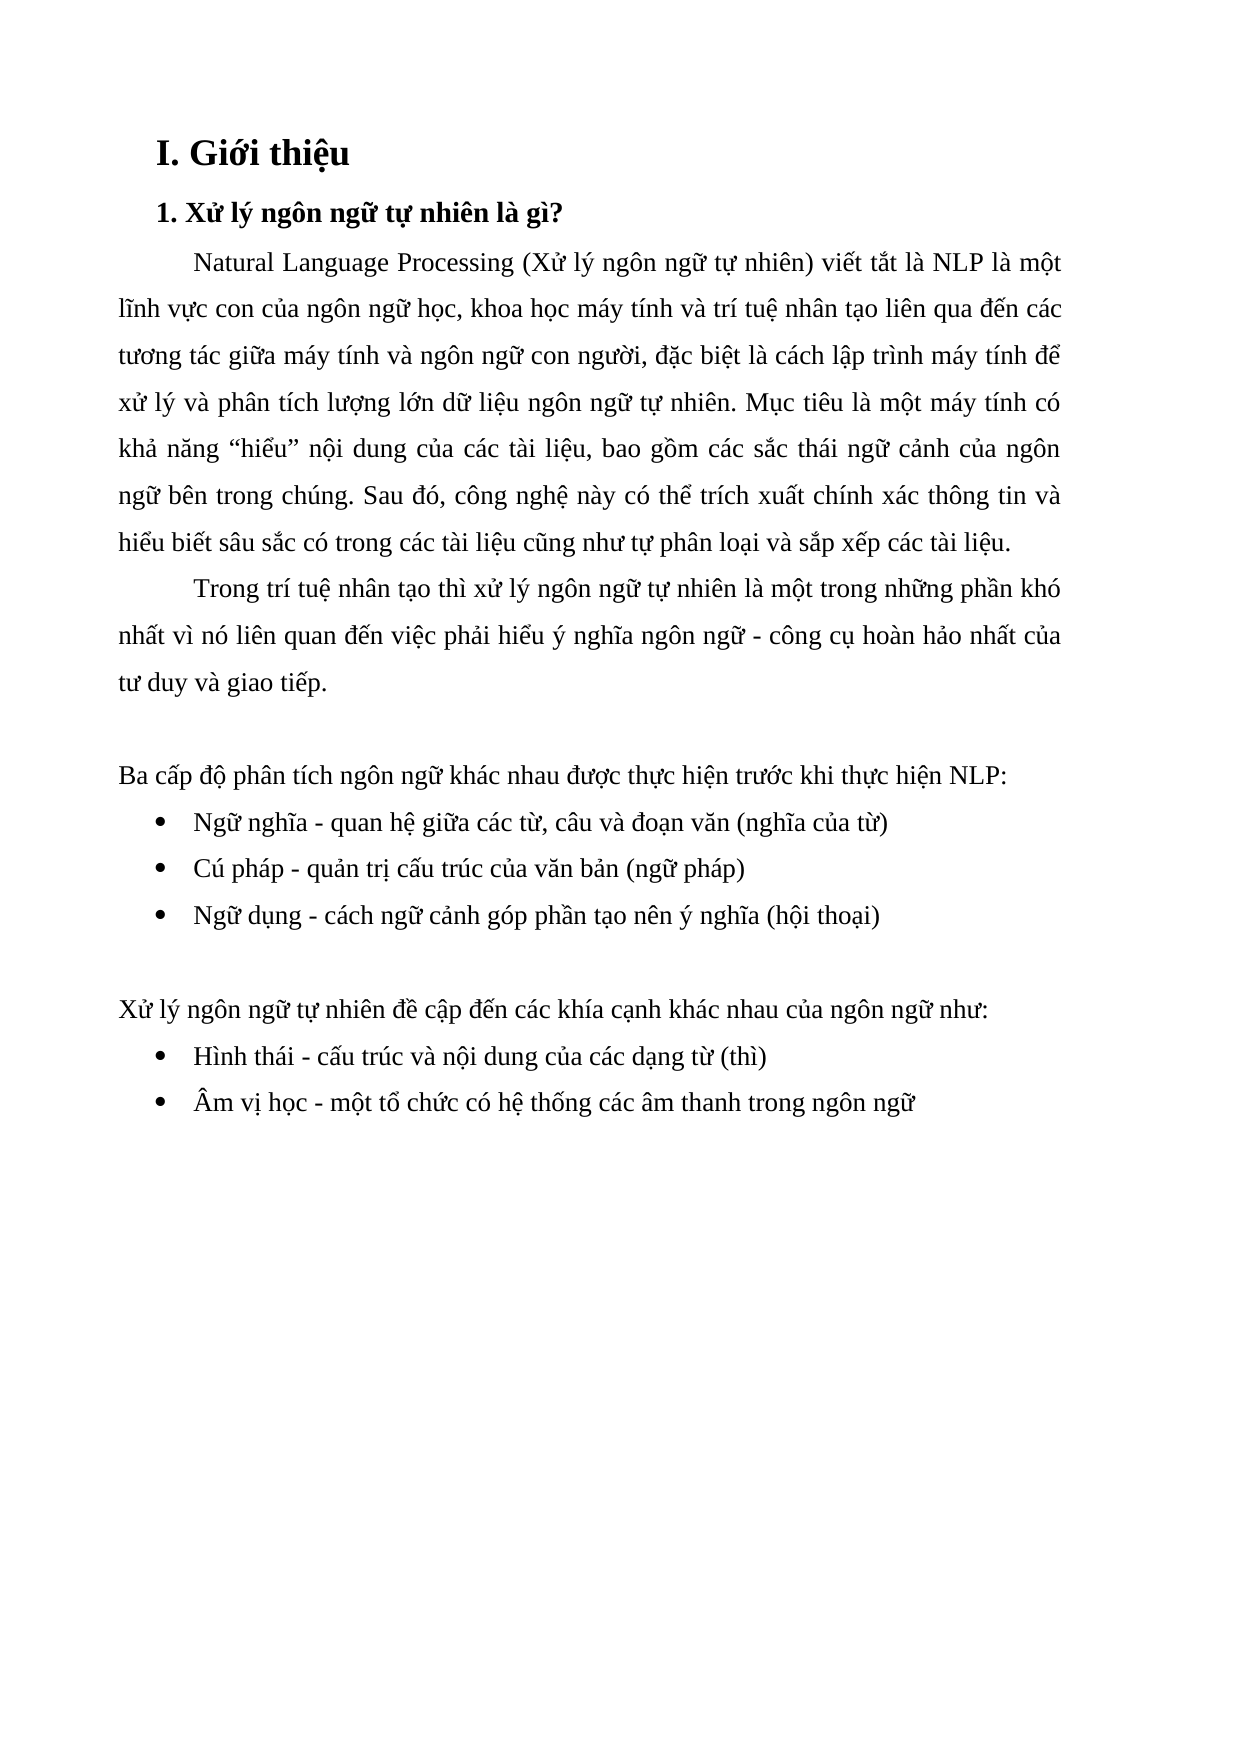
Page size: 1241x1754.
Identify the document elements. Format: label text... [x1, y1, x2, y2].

list Hình thái - cấu trúc và nội dung của các dạng từ (thì) [156, 1039, 1063, 1071]
list Ngữ nghĩa - quan hệ giữa các từ, câu và đoạn văn (nghĩa của từ) [156, 806, 1063, 837]
list Ba cấp độ phân tích ngôn ngữ khác nhau được thực hiện trước khi thực hiện NLP: [118, 759, 1063, 790]
list Cú pháp - quản trị cấu trúc của văn bản (ngữ pháp) [156, 852, 1063, 884]
list Xử lý ngôn ngữ tự nhiên đề cập đến các khía cạnh khác nhau của ngôn ngữ như: [118, 993, 1063, 1024]
list Xử lý ngôn ngữ tự nhiên là gì? [156, 195, 1063, 229]
list Trong trí tuệ nhân tạo thì xử lý ngôn ngữ tự nhiên là một trong những phần khó nhất vì nó liên quan đến việc phải hiểu ý nghĩa ngôn ngữ - công cụ hoàn hảo nhất của tư duy và giao tiếp. [118, 572, 1063, 697]
list Ngữ dụng - cách ngữ cảnh góp phần tạo nên ý nghĩa (hội thoại) [156, 899, 1063, 931]
list Natural Language Processing (Xử lý ngôn ngữ tự nhiên) viết tắt là NLP là một lĩnh vực con của ngôn ngữ học, khoa học máy tính và trí tuệ nhân tạo liên qua đến các tương tác giữa máy tính và ngôn ngữ con người, đặc biệt là cách lập trình máy tính để xử lý và phân tích lượng lớn dữ liệu ngôn ngữ tự nhiên. Mục tiêu là một máy tính có khả năng “hiểu” nội dung của các tài liệu, bao gồm các sắc thái ngữ cảnh của ngôn ngữ bên trong chúng. Sau đó, công nghệ này có thể trích xuất chính xác thông tin và hiểu biết sâu sắc có trong các tài liệu cũng như tự phân loại và sắp xếp các tài liệu. [118, 246, 1063, 557]
list Âm vị học - một tổ chức có hệ thống các âm thanh trong ngôn ngữ [156, 1086, 1063, 1118]
list Giới thiệu [156, 131, 1063, 174]
